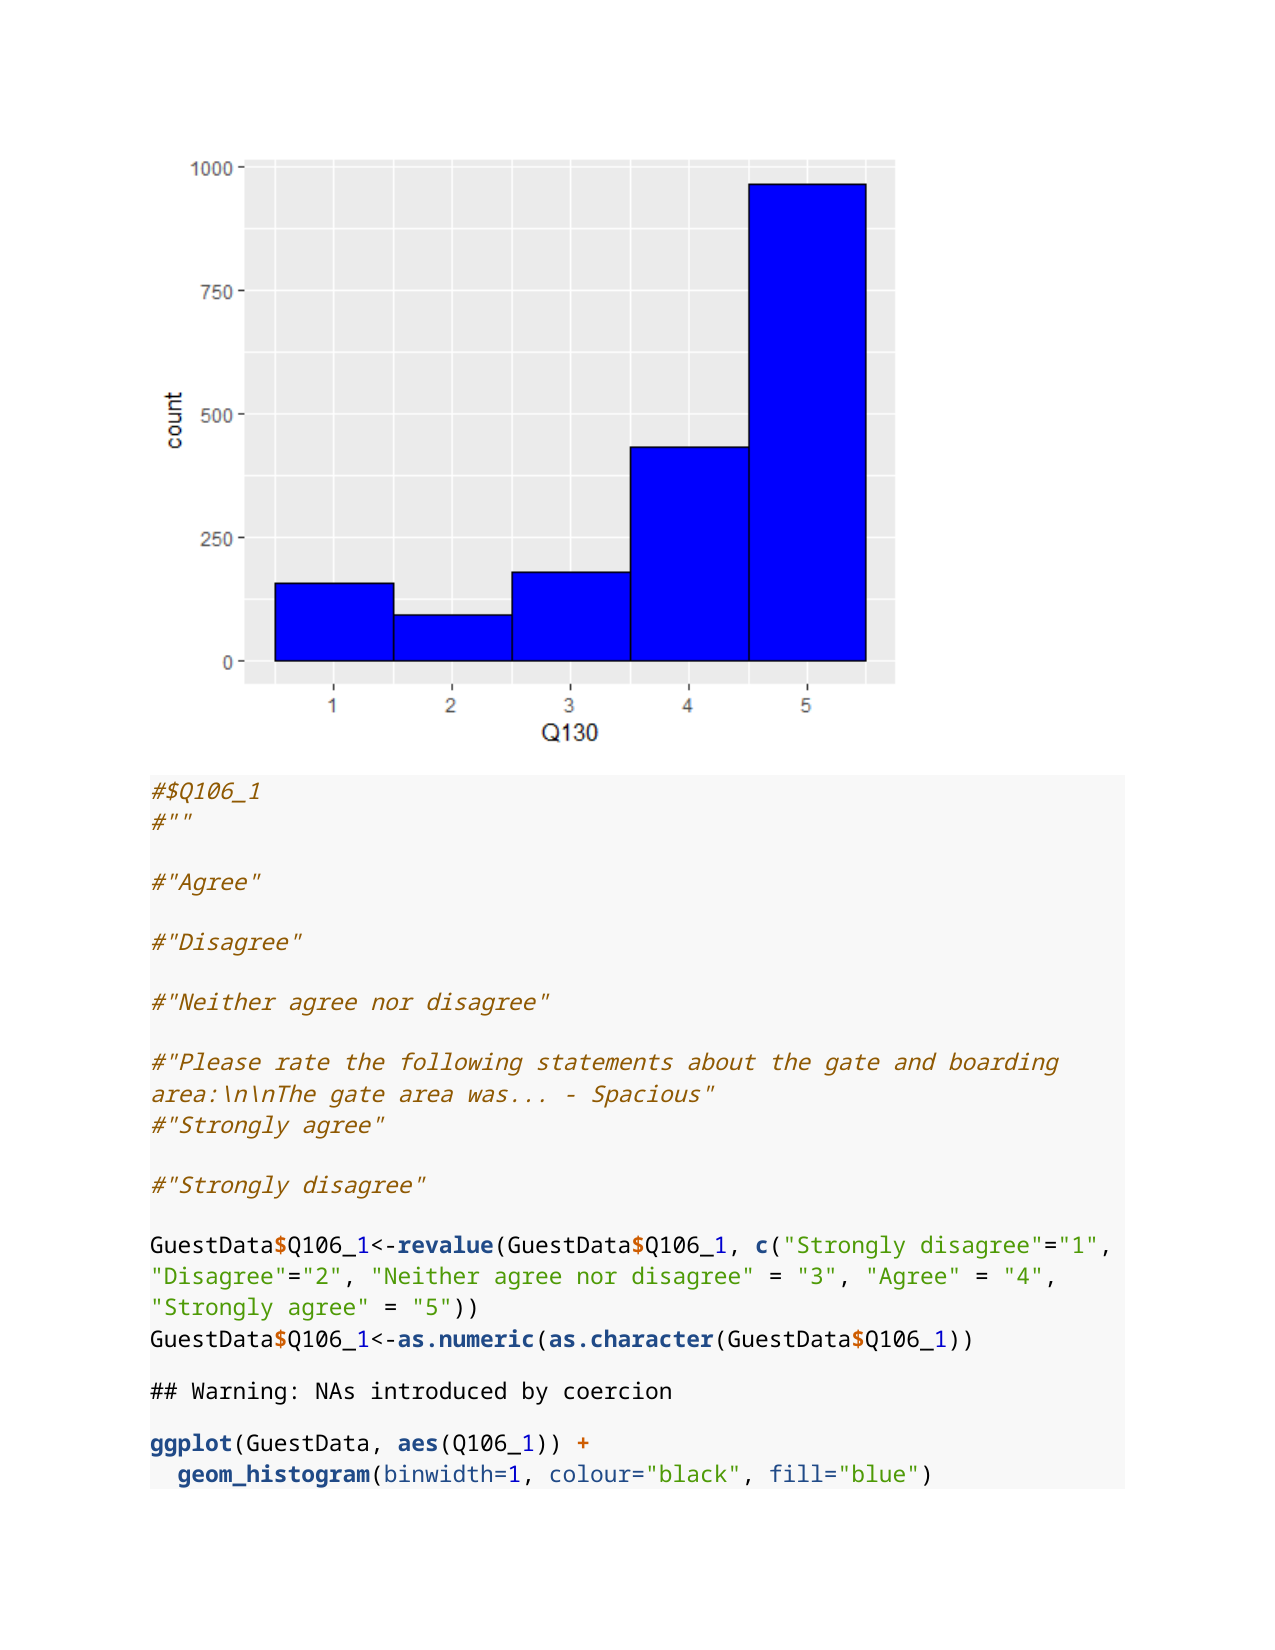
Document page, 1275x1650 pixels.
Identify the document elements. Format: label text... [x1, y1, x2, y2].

text ## Warning: NAs introduced by coercion [150, 1375, 1125, 1406]
text ggplot(GuestData, aes(Q106_1)) + geom_histogram(binwidth=1, colour="black", fill="blue") [590, 1427, 1125, 1489]
text #$Q106_1 #"" #"Agree" #"Disagree" #"Neither agree nor disagree" #"Please rate the following statements about the gate and boarding area:\n\nThe gate area was... - Spacious" #"Strongly agree" #"Strongly disagree" GuestData$Q106_1<-revalue(GuestData$Q106_1, c("Strongly disagree"="1", "Disagree"="2", "Neither agree nor disagree" = "3", "Agree" = "4", "Strongly agree" = "5")) GuestData$Q106_1<-as.numeric(as.character(GuestData$Q106_1)) [150, 775, 1125, 1354]
picture [150, 150, 908, 757]
